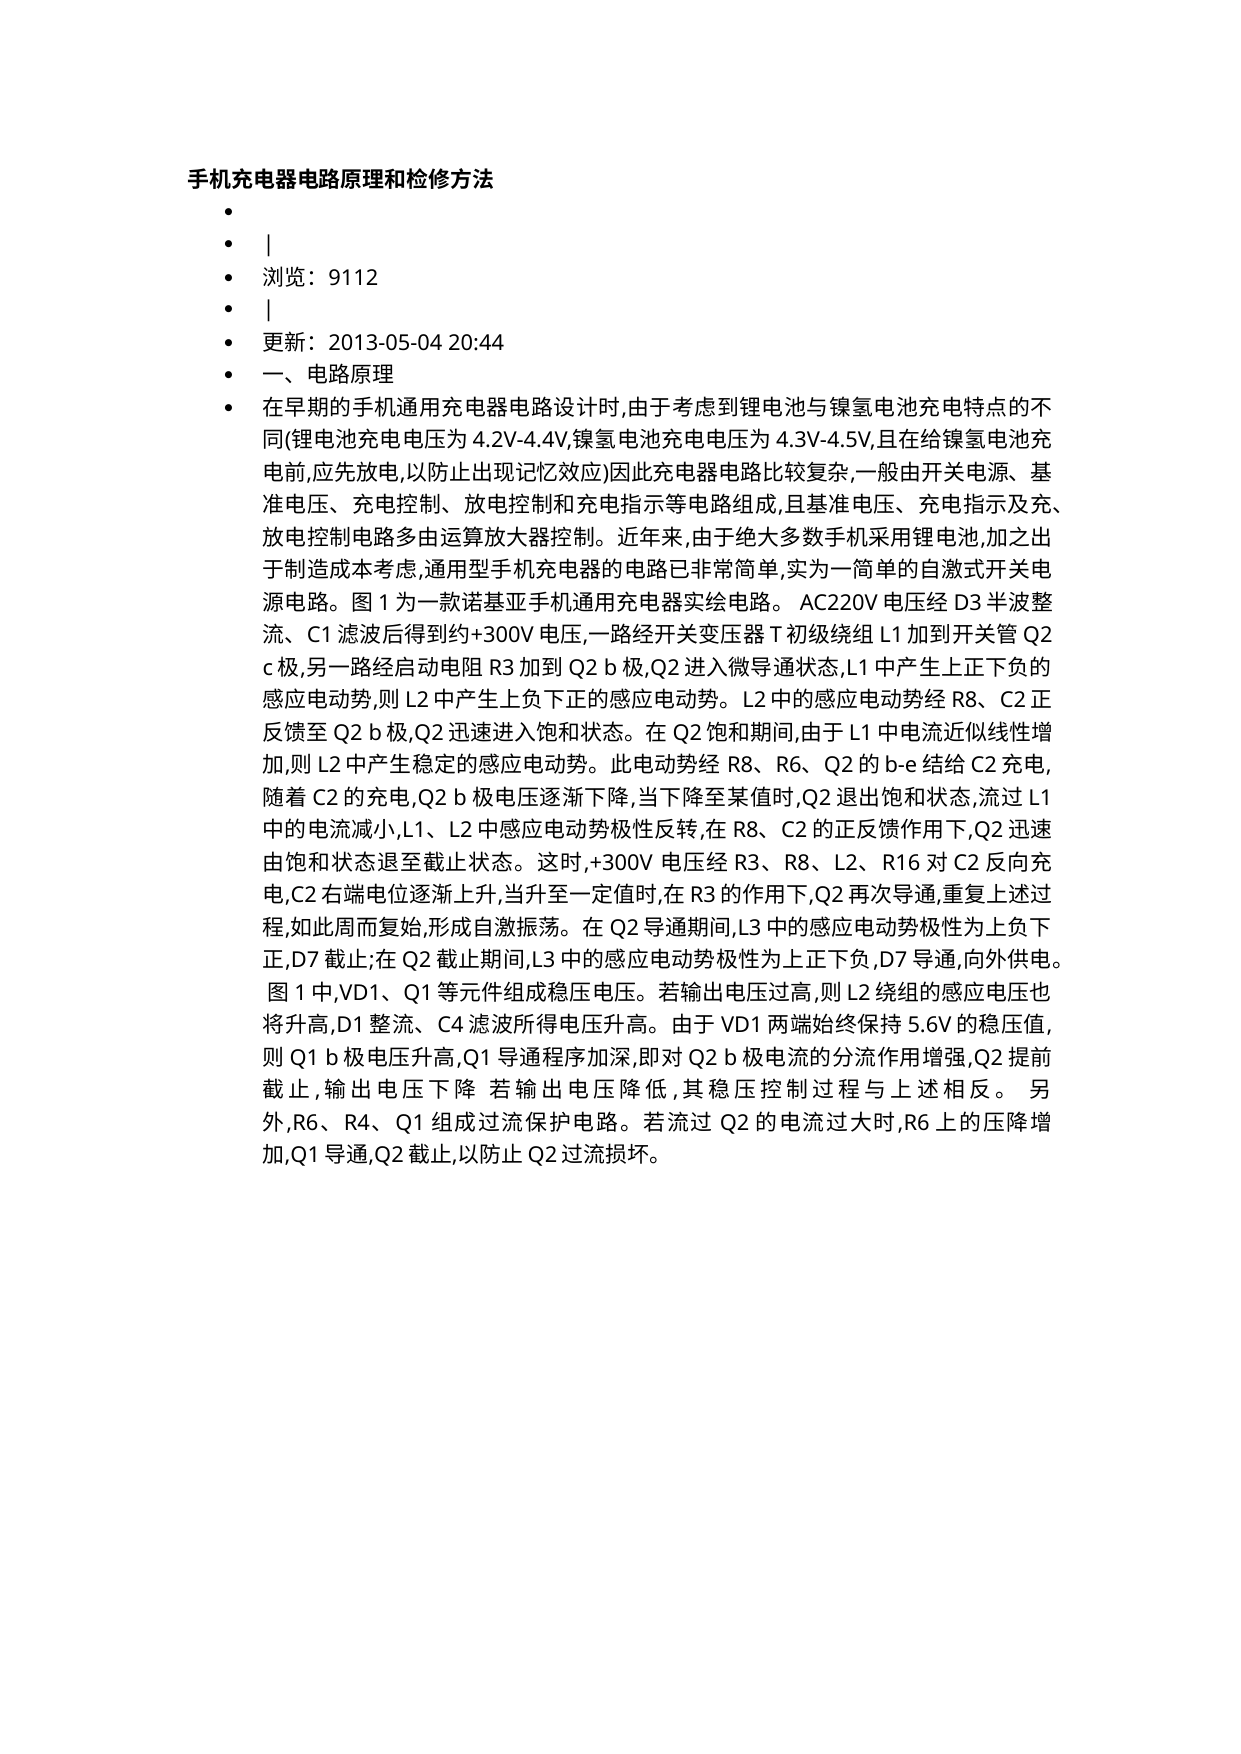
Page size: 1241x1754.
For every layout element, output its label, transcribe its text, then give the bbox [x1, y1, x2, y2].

list | [225, 227, 1053, 259]
list 更新：2013-05-04 20:44 [225, 324, 1053, 357]
list 浏览：9112 [225, 259, 1053, 292]
list 在早期的手机通用充电器电路设计时,由于考虑到锂电池与镍氢电池充电特点的不同(锂电池充电电压为4.2V-4.4V,镍氢电池充电电压为4.3V-4.5V,且在给镍氢电池充电前,应先放电,以防止出现记忆效应)因此充电器电路比较复杂,一般由开关电源、基准电压、充电控制、放电控制和充电指示等电路组成,且基准电压、充电指示及充、放电控制电路多由运算放大器控制。近年来,由于绝大多数手机采用锂电池,加之出于制造成本考虑,通用型手机充电器的电路已非常简单,实为一简单的自激式开关电源电路。图1为一款诺基亚手机通用充电器实绘电路。 AC220V电压经D3半波整流、C1滤波后得到约+300V电压,一路经开关变压器T初级绕组L1加到开关管Q2 c极,另一路经启动电阻R3加到Q2 b极,Q2进入微导通状态,L1中产生上正下负的感应电动势,则L2中产生上负下正的感应电动势。L2中的感应电动势经R8、C2正反馈至Q2 b极,Q2迅速进入饱和状态。在Q2饱和期间,由于L1中电流近似线性增加,则L2中产生稳定的感应电动势。此电动势经R8、R6、Q2的b-e结给C2充电,随着C2的充电,Q2 b极电压逐渐下降,当下降至某值时,Q2退出饱和状态,流过L1中的电流减小,L1、L2中感应电动势极性反转,在R8、C2的正反馈作用下,Q2迅速由饱和状态退至截止状态。这时,+300V 电压经R3、R8、L2、R16对C2反向充电,C2右端电位逐渐上升,当升至一定值时,在R3的作用下,Q2再次导通,重复上述过程,如此周而复始,形成自激振荡。在Q2导通期间,L3中的感应电动势极性为上负下正,D7截止;在Q2截止期间,L3中的感应电动势极性为上正下负,D7导通,向外供电。 图1中,VD1、Q1等元件组成稳压电压。若输出电压过高,则L2绕组的感应电压也将升高,D1整流、C4滤波所得电压升高。由于VD1两端始终保持5.6V的稳压值,则Q1 b极电压升高,Q1导通程序加深,即对Q2 b极电流的分流作用增强,Q2提前截止,输出电压下降 若输出电压降低,其稳压控制过程与上述相反。 另外,R6、R4、Q1组成过流保护电路。若流过Q2的电流过大时,R6上的压降增加,Q1导通,Q2截止,以防止Q2过流损坏。 [225, 389, 1053, 1169]
list 一、电路原理 [225, 357, 1053, 389]
text 手机充电器电路原理和检修方法 [187, 162, 1053, 194]
list | [225, 292, 1053, 324]
